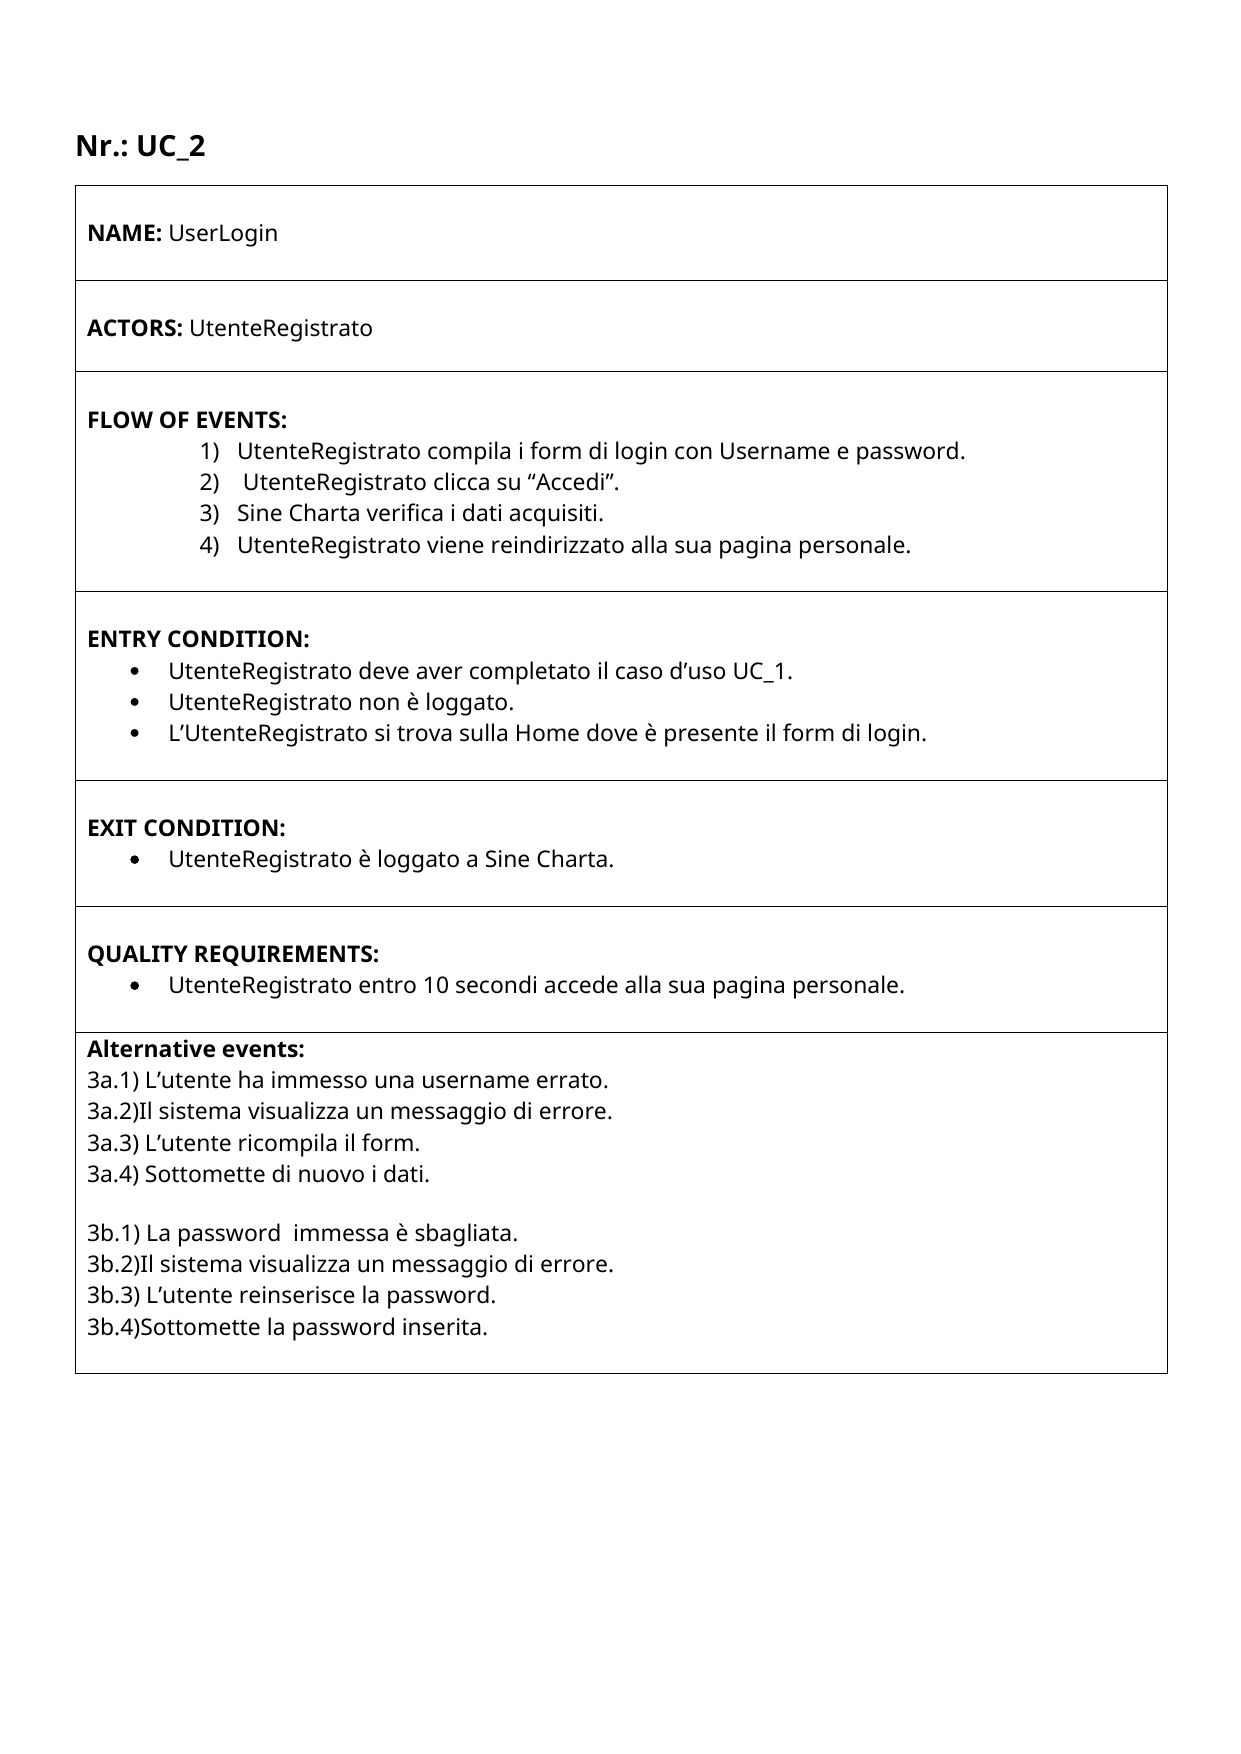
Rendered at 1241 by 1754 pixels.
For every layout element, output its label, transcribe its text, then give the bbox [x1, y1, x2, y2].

table_cell ENTRY CONDITION: UtenteRegistrato deve aver completato il caso d’uso UC_1. UtenteRegistrato non è loggato. L’UtenteRegistrato si trova sulla Home dove è presente il form di login. [76, 592, 1167, 779]
table_cell Alternative events: 3a.1) L’utente ha immesso una username errato. 3a.2)Il sistema visualizza un messaggio di errore. 3a.3) L’utente ricompila il form. 3a.4) Sottomette di nuovo i dati. 3b.1) La password immessa è sbagliata. 3b.2)Il sistema visualizza un messaggio di errore. 3b.3) L’utente reinserisce la password. 3b.4)Sottomette la password inserita. [76, 1033, 1167, 1373]
table_cell ACTORS: UtenteRegistrato [76, 281, 1167, 371]
text Nr.: UC_2 [75, 125, 1165, 165]
table_cell QUALITY REQUIREMENTS: UtenteRegistrato entro 10 secondi accede alla sua pagina personale. [76, 907, 1167, 1032]
table_cell EXIT CONDITION: UtenteRegistrato è loggato a Sine Charta. [76, 781, 1167, 906]
table_header NAME: UserLogin [76, 186, 1167, 280]
